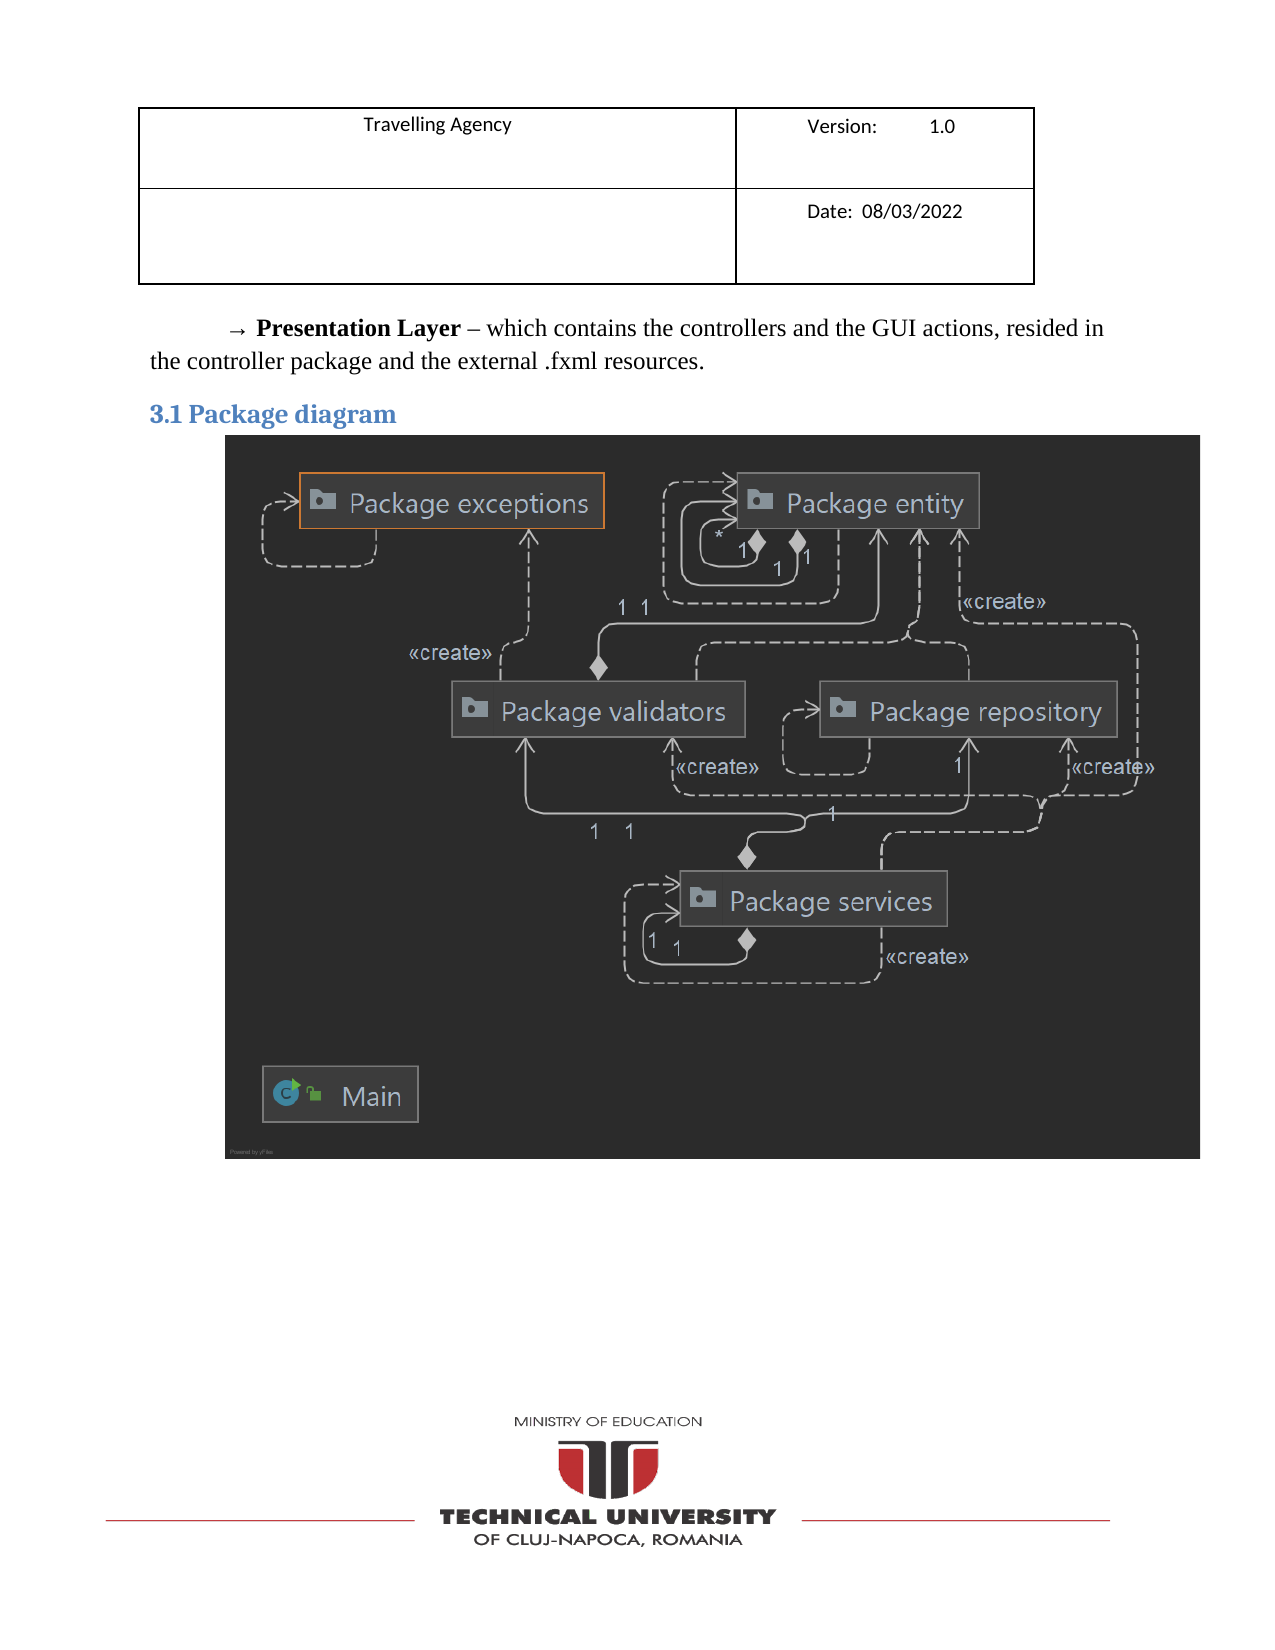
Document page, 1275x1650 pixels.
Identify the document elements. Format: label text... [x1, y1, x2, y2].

picture [225, 435, 1200, 1159]
picture [105, 1417, 1111, 1547]
text → Presentation Layer – which contains the controllers and the GUI actions, resided in the controller package and the external .fxml resources. [150, 313, 1125, 374]
subtitle 3.1 Package diagram [150, 399, 1125, 431]
